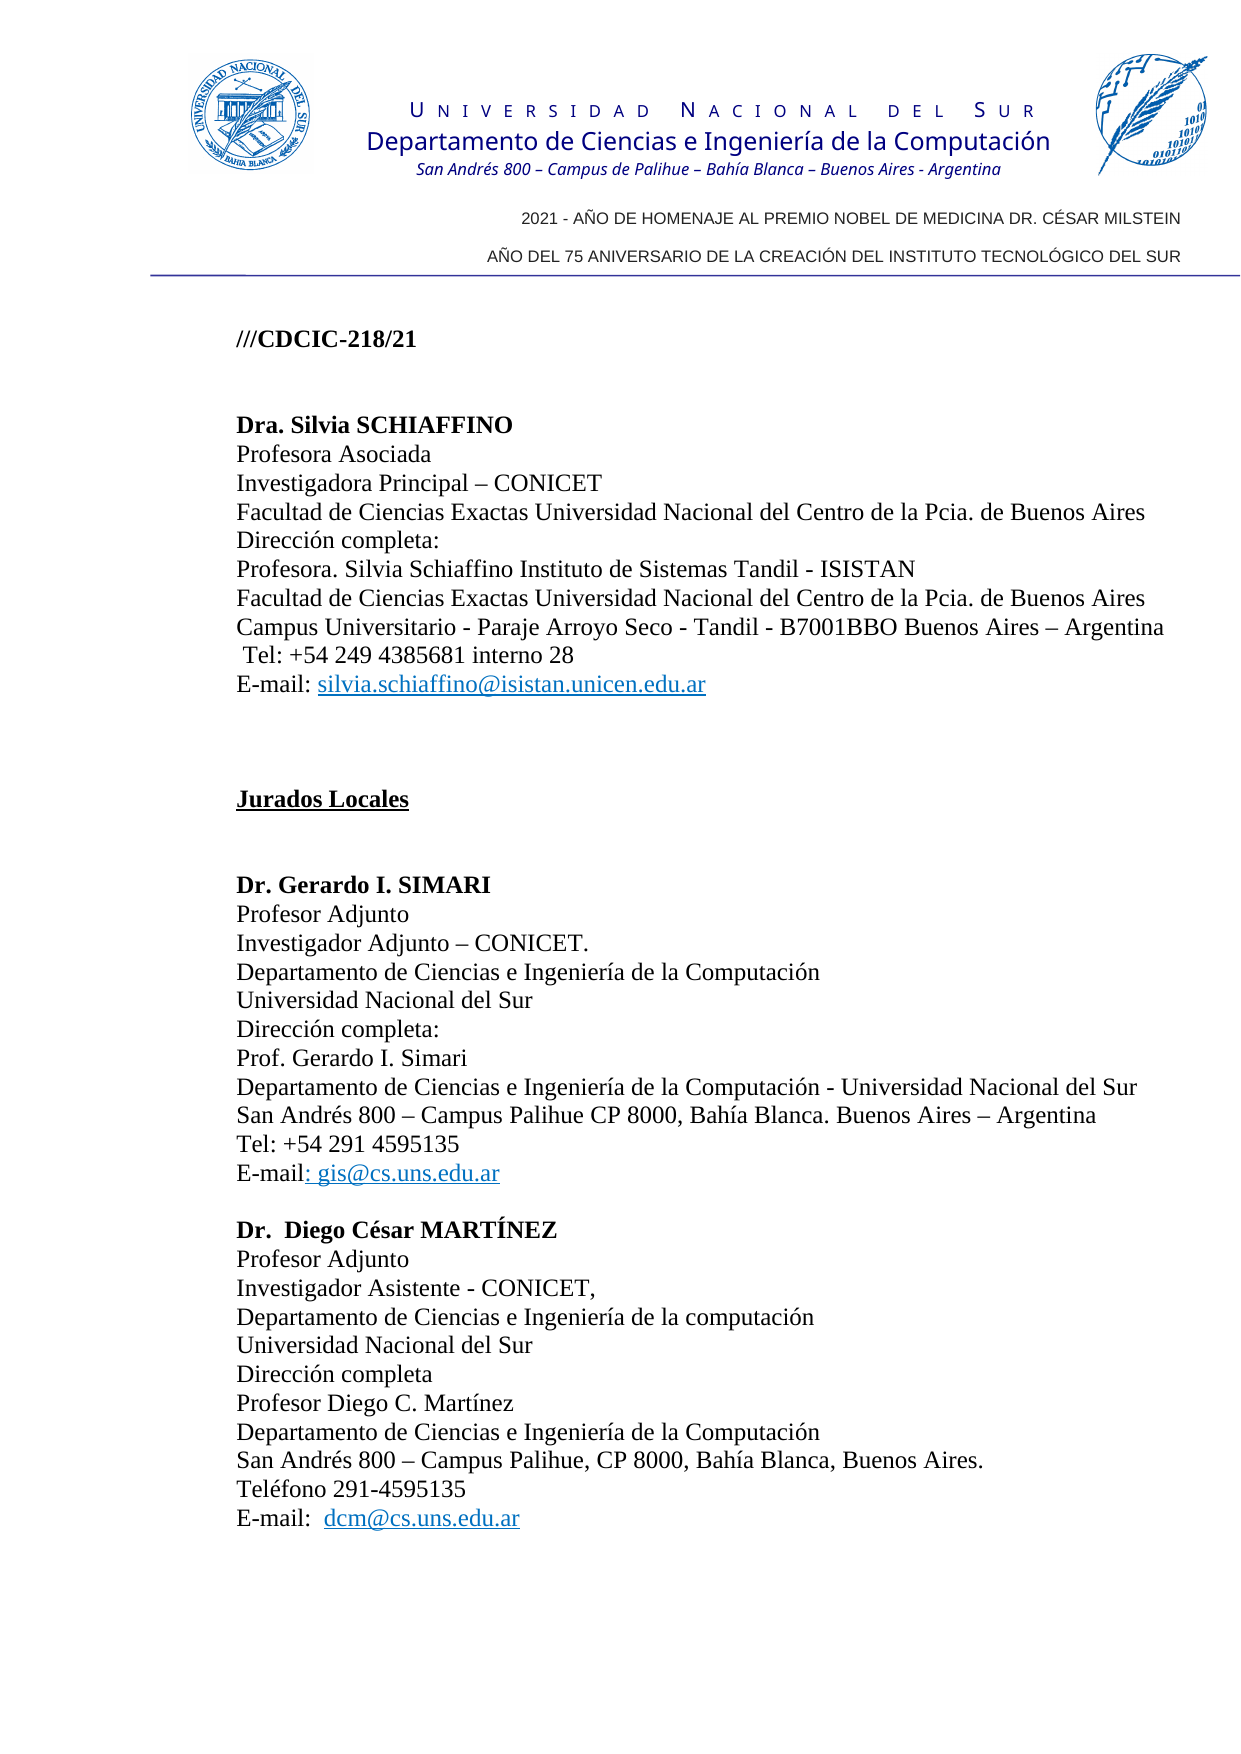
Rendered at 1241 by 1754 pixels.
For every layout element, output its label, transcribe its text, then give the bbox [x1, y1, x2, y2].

text ///CDCIC-218/21 [236, 324, 1181, 353]
text Teléfono 291-4595135 [236, 1474, 1181, 1503]
text Investigador Asistente - CONICET, [236, 1273, 1181, 1302]
picture [1095, 53, 1209, 176]
text Departamento de Ciencias e Ingeniería de la computación [236, 1302, 1181, 1330]
text E-mail: dcm@cs.uns.edu.ar [236, 1503, 1181, 1532]
text Profesor Diego C. Martínez [236, 1388, 1181, 1417]
text Dr. Gerardo I. SIMARI [236, 870, 1181, 899]
text San Andrés 800 – Campus Palihue CP 8000, Bahía Blanca. Buenos Aires – Argentina [236, 1100, 1181, 1129]
text Tel: +54 249 4385681 interno 28 [236, 640, 1181, 669]
picture [187, 53, 315, 174]
text Profesor Adjunto [236, 899, 1181, 928]
text Departamento de Ciencias e Ingeniería de la Computación [236, 1417, 1181, 1445]
text E-mail: gis@cs.uns.edu.ar [236, 1158, 1181, 1187]
text Jurados Locales [236, 784, 1181, 813]
text E-mail: silvia.schiaffino@isistan.unicen.edu.ar [236, 669, 1181, 698]
text Dr. Diego César MARTÍNEZ [236, 1215, 1181, 1244]
text Departamento de Ciencias e Ingeniería de la Computación - Universidad Nacional del Sur [236, 1072, 1181, 1100]
text Universidad Nacional del Sur [236, 1330, 1181, 1359]
text Universidad Nacional del Sur [236, 985, 1181, 1014]
text Dirección completa [236, 1359, 1181, 1388]
text Investigador Adjunto – CONICET. [236, 928, 1181, 957]
text Facultad de Ciencias Exactas Universidad Nacional del Centro de la Pcia. de Buenos Aires Dirección completa: [236, 497, 1181, 554]
text Departamento de Ciencias e Ingeniería de la Computación [236, 957, 1181, 985]
text Profesora. Silvia Schiaffino Instituto de Sistemas Tandil - ISISTAN [236, 554, 1181, 583]
text Dirección completa: [236, 1014, 1181, 1043]
text Profesor Adjunto [236, 1244, 1181, 1273]
text Investigadora Principal – CONICET [236, 468, 1181, 497]
text Facultad de Ciencias Exactas Universidad Nacional del Centro de la Pcia. de Buenos Aires Campus Universitario - Paraje Arroyo Seco - Tandil - B7001BBO Buenos Aires – Argentina [236, 583, 1181, 640]
text Prof. Gerardo I. Simari [236, 1043, 1181, 1072]
text Dra. Silvia SCHIAFFINO [236, 410, 1181, 439]
text Tel: +54 291 4595135 [236, 1129, 1181, 1158]
text San Andrés 800 – Campus Palihue, CP 8000, Bahía Blanca, Buenos Aires. [236, 1445, 1181, 1474]
text Profesora Asociada [236, 439, 1181, 468]
